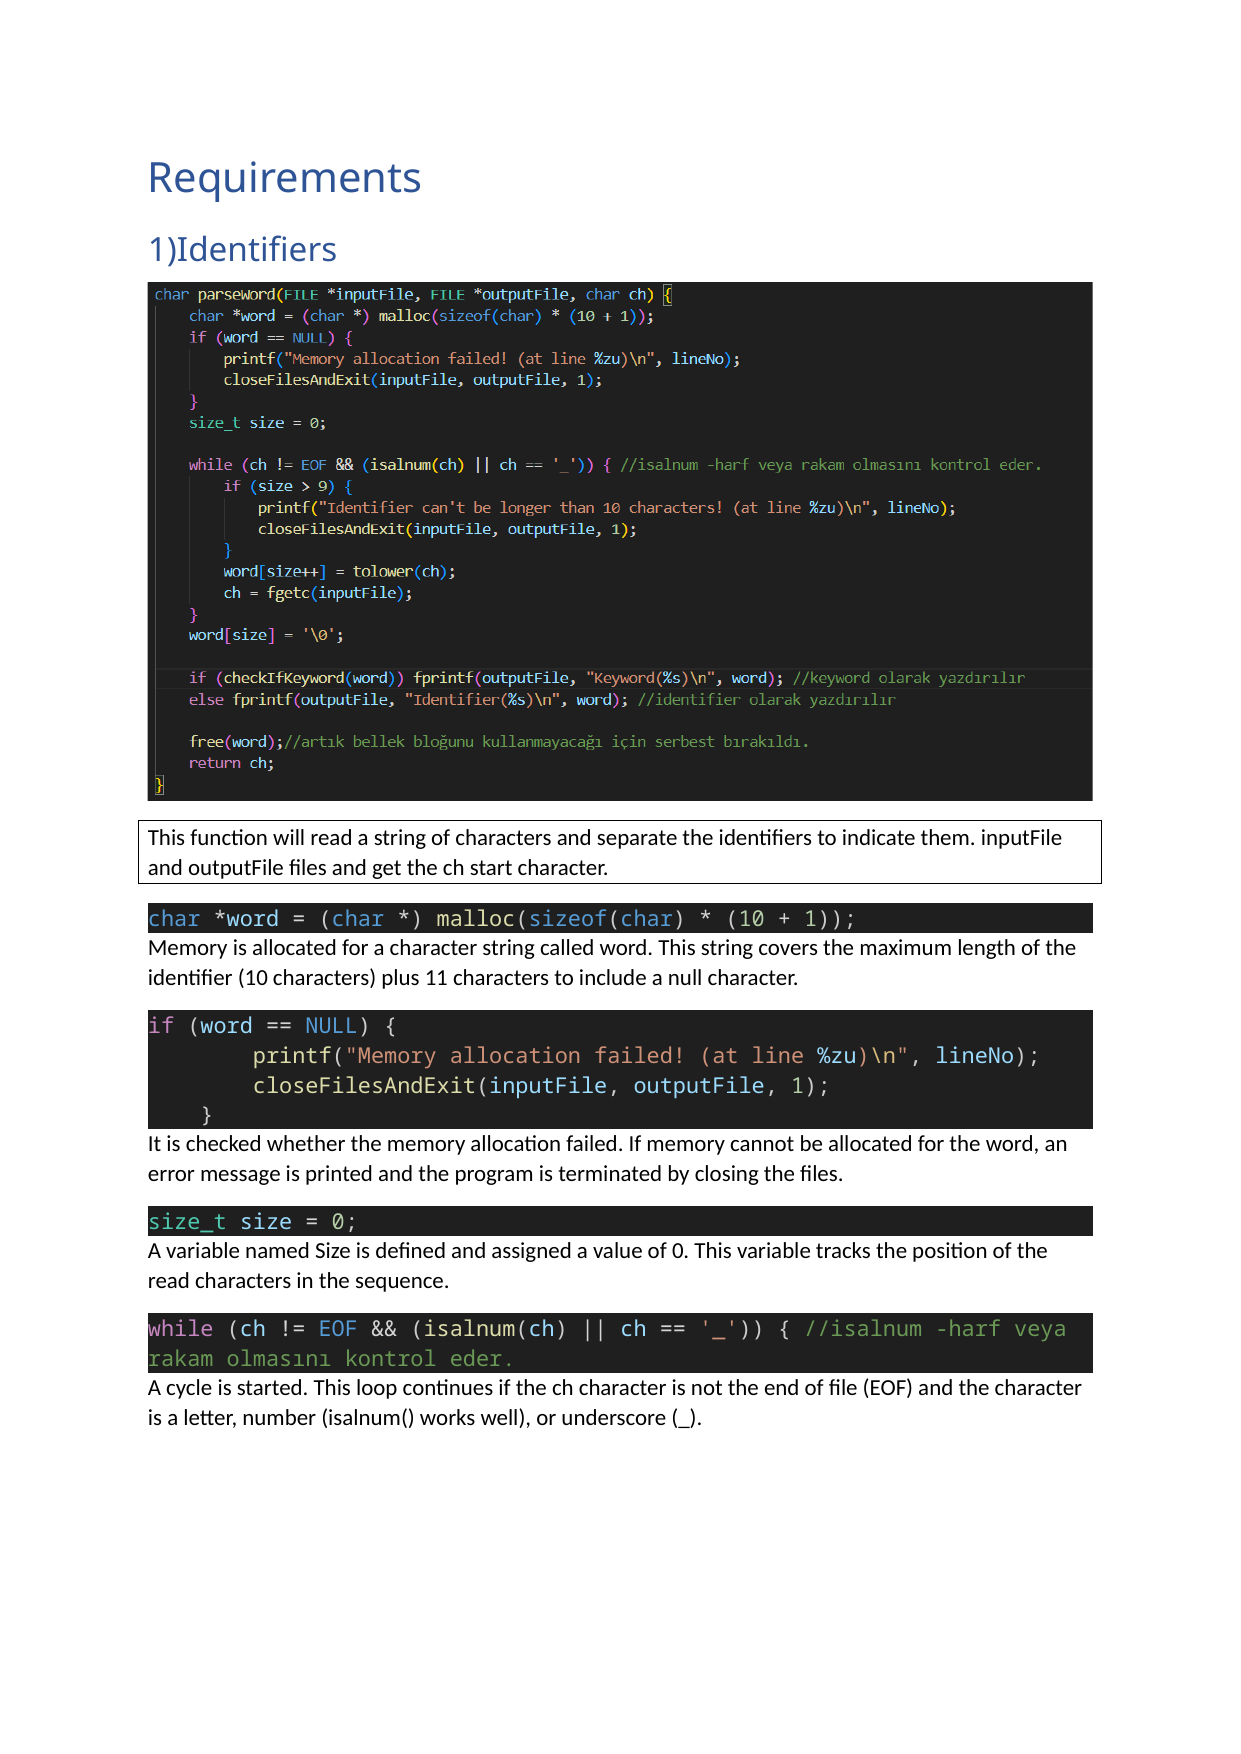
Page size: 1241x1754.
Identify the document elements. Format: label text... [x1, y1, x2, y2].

subtitle 1)Identifiers [148, 226, 1093, 271]
text size_t size = 0; [148, 1206, 1093, 1236]
text A variable named Size is defined and assigned a value of 0. This variable tracks the position of the read characters in the sequence. [148, 1236, 1093, 1294]
text This function will read a string of characters and separate the identifiers to indicate them. inputFile and outputFile files and get the ch start character. [139, 821, 1101, 883]
text if (word == NULL) { [148, 1010, 1093, 1040]
text closeFilesAndExit(inputFile, outputFile, 1); [148, 1069, 1093, 1099]
text Memory is allocated for a character string called word. This string covers the maximum length of the identifier (10 characters) plus 11 characters to include a null character. [148, 933, 1093, 991]
text A cycle is started. This loop continues if the ch character is not the end of file (EOF) and the character is a letter, number (isalnum() works well), or underscore (_). [148, 1373, 1093, 1431]
picture [147, 282, 1093, 801]
text printf("Memory allocation failed! (at line %zu)\n", lineNo); [148, 1040, 1093, 1069]
text It is checked whether the memory allocation failed. If memory cannot be allocated for the word, an error message is printed and the program is terminated by closing the files. [148, 1129, 1093, 1187]
text while (ch != EOF && (isalnum(ch) || ch == '_')) { //isalnum -harf veya rakam olmasını kontrol eder. [148, 1313, 1093, 1373]
text } [148, 1099, 1093, 1129]
text char *word = (char *) malloc(sizeof(char) * (10 + 1)); [148, 903, 1093, 933]
subtitle Requirements [148, 148, 1093, 204]
